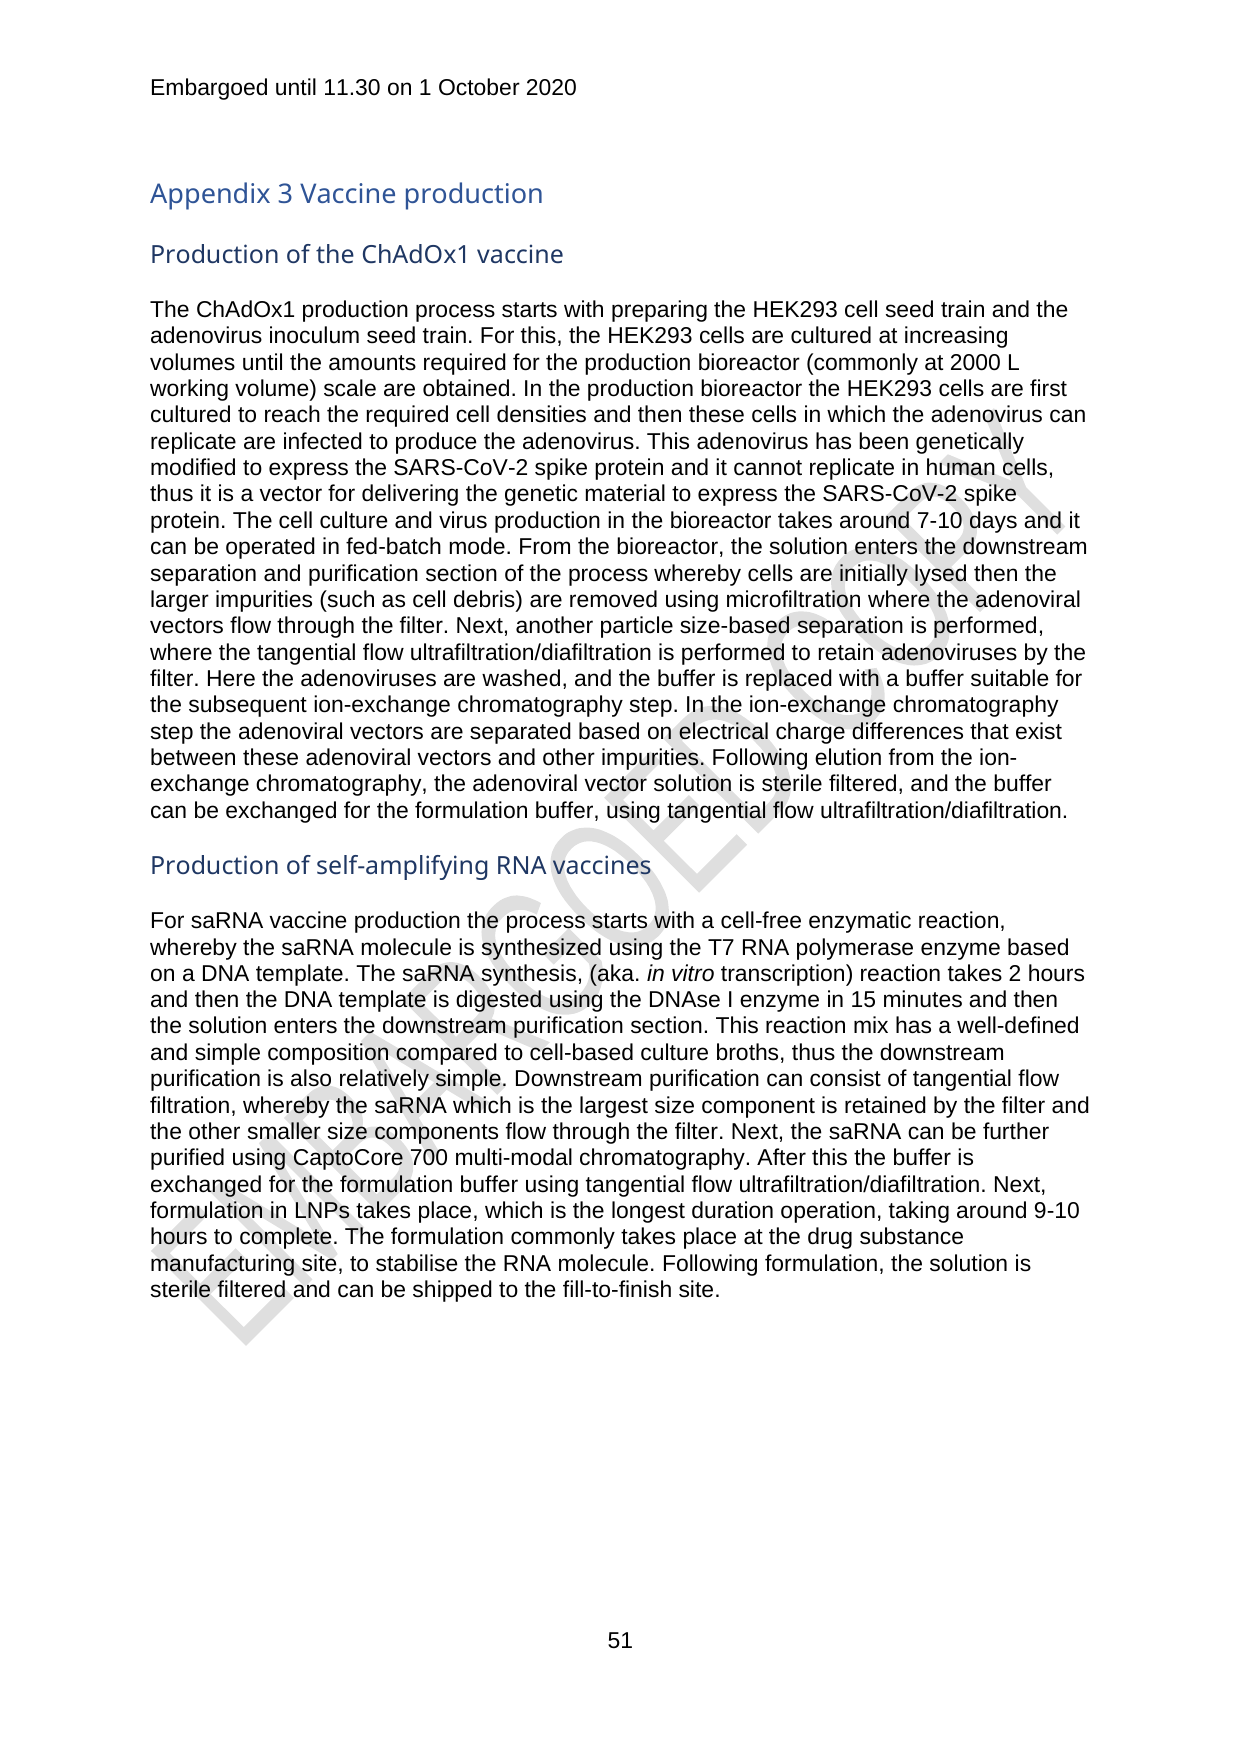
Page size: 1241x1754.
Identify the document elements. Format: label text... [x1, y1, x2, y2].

text Appendix 3 Vaccine production [150, 175, 1090, 212]
text The ChAdOx1 production process starts with preparing the HEK293 cell seed train and the adenovirus inoculum seed train. For this, the HEK293 cells are cultured at increasing volumes until the amounts required for the production bioreactor (commonly at 2000 L working volume) scale are obtained. In the production bioreactor the HEK293 cells are first cultured to reach the required cell densities and then these cells in which the adenovirus can replicate are infected to produce the adenovirus. This adenovirus has been genetically modified to express the SARS-CoV-2 spike protein and it cannot replicate in human cells, thus it is a vector for delivering the genetic material to express the SARS-CoV-2 spike protein. The cell culture and virus production in the bioreactor takes around 7-10 days and it can be operated in fed-batch mode. From the bioreactor, the solution enters the downstream separation and purification section of the process whereby cells are initially lysed then the larger impurities (such as cell debris) are removed using microfiltration where the adenoviral vectors flow through the filter. Next, another particle size-based separation is performed, where the tangential flow ultrafiltration/diafiltration is performed to retain adenoviruses by the filter. Here the adenoviruses are washed, and the buffer is replaced with a buffer suitable for the subsequent ion-exchange chromatography step. In the ion-exchange chromatography step the adenoviral vectors are separated based on electrical charge differences that exist between these adenoviral vectors and other impurities. Following elution from the ion-exchange chromatography, the adenoviral vector solution is sterile filtered, and the buffer can be exchanged for the formulation buffer, using tangential flow ultrafiltration/diafiltration. [150, 296, 1090, 823]
text For saRNA vaccine production the process starts with a cell-free enzymatic reaction, whereby the saRNA molecule is synthesized using the T7 RNA polymerase enzyme based on a DNA template. The saRNA synthesis, (aka. in vitro transcription) reaction takes 2 hours and then the DNA template is digested using the DNAse I enzyme in 15 minutes and then the solution enters the downstream purification section. This reaction mix has a well-defined and simple composition compared to cell-based culture broths, thus the downstream purification is also relatively simple. Downstream purification can consist of tangential flow filtration, whereby the saRNA which is the largest size component is retained by the filter and the other smaller size components flow through the filter. Next, the saRNA can be further purified using CaptoCore 700 multi-modal chromatography. After this the buffer is exchanged for the formulation buffer using tangential flow ultrafiltration/diafiltration. Next, formulation in LNPs takes place, which is the longest duration operation, taking around 9-10 hours to complete. The formulation commonly takes place at the drug substance manufacturing site, to stabilise the RNA molecule. Following formulation, the solution is sterile filtered and can be shipped to the fill-to-finish site. [150, 907, 1090, 1302]
text Production of the ChAdOx1 vaccine [150, 237, 1090, 271]
text Production of self-amplifying RNA vaccines [150, 848, 1090, 882]
